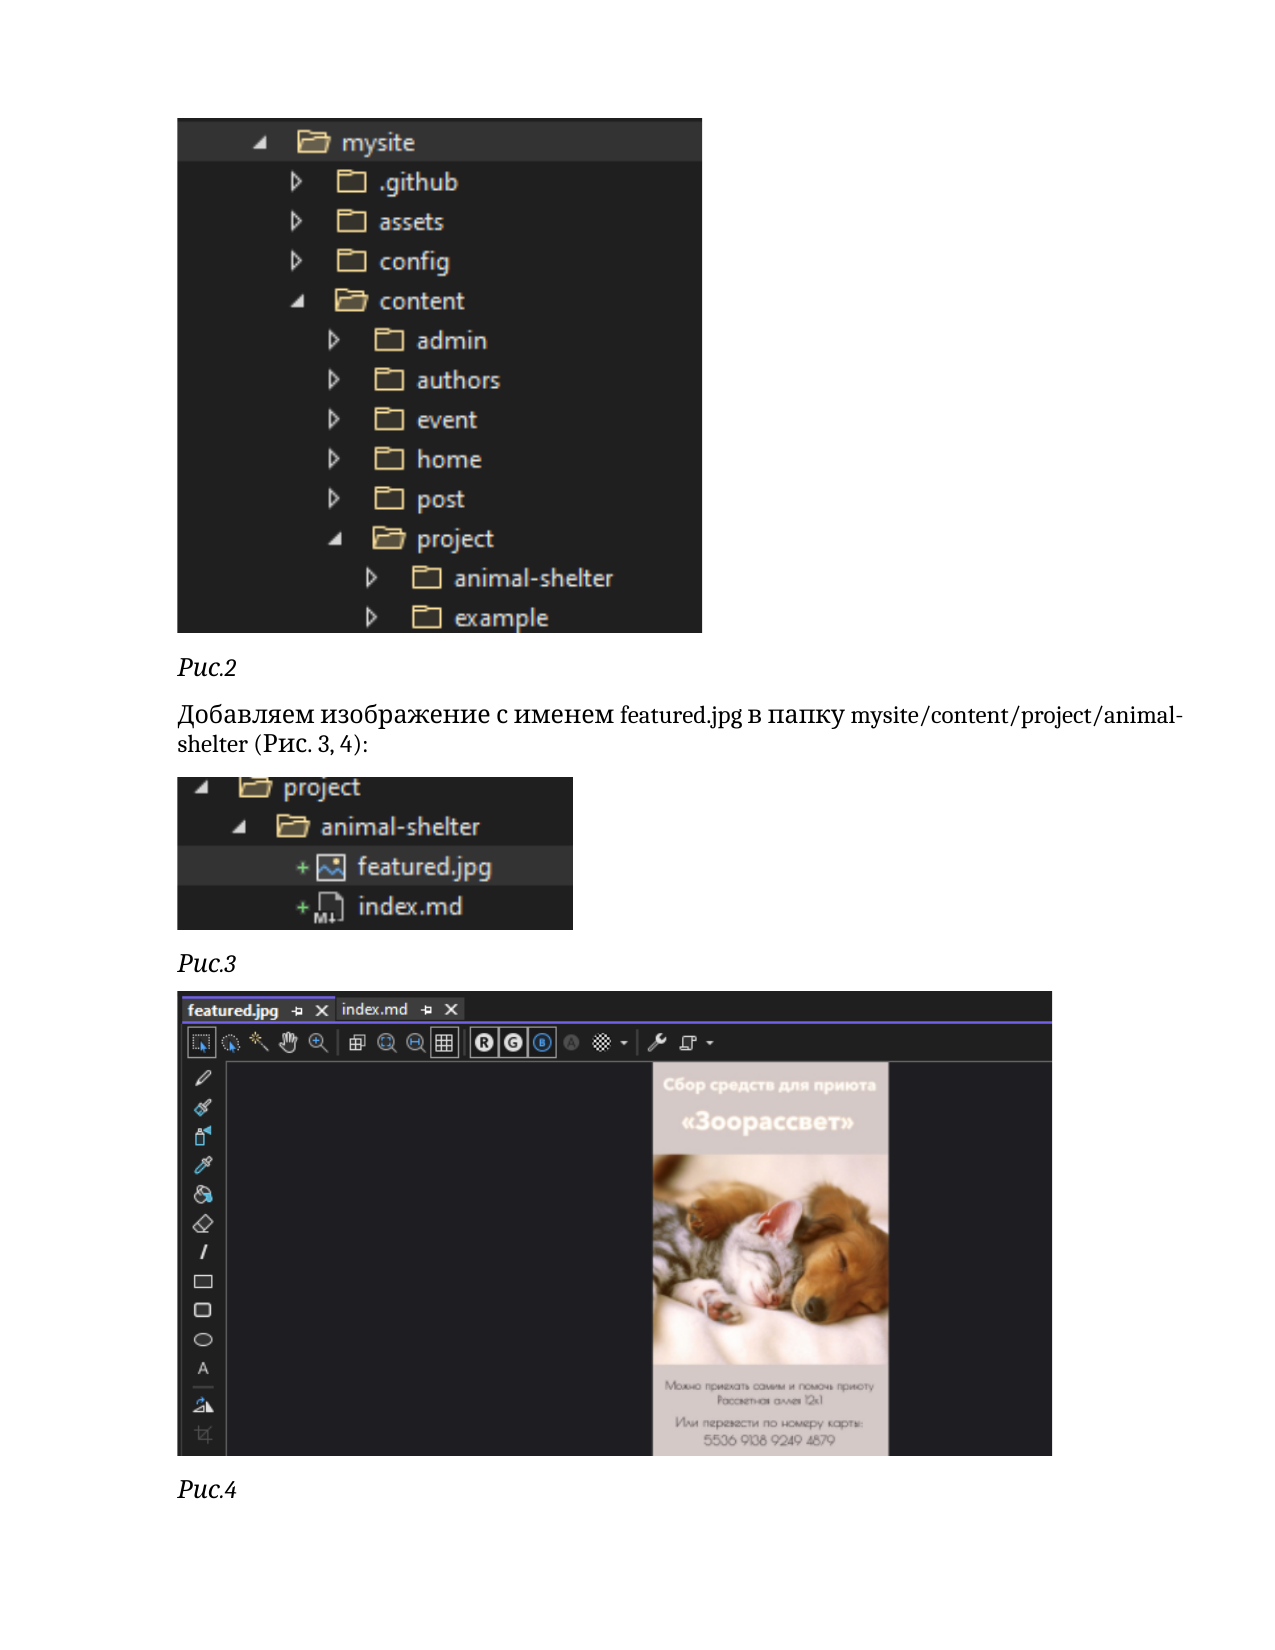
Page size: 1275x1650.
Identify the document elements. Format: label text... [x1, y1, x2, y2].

picture [177, 777, 573, 930]
text Рис.4 [177, 1476, 1186, 1505]
picture [177, 991, 1053, 1456]
picture [177, 118, 703, 633]
text Рис.2 [177, 653, 1186, 682]
text Добавляем изображение с именем featured.jpg в папку mysite/content/project/animal-shelter (Рис. 3, 4): [177, 701, 1186, 758]
text Рис.3 [177, 950, 1186, 979]
